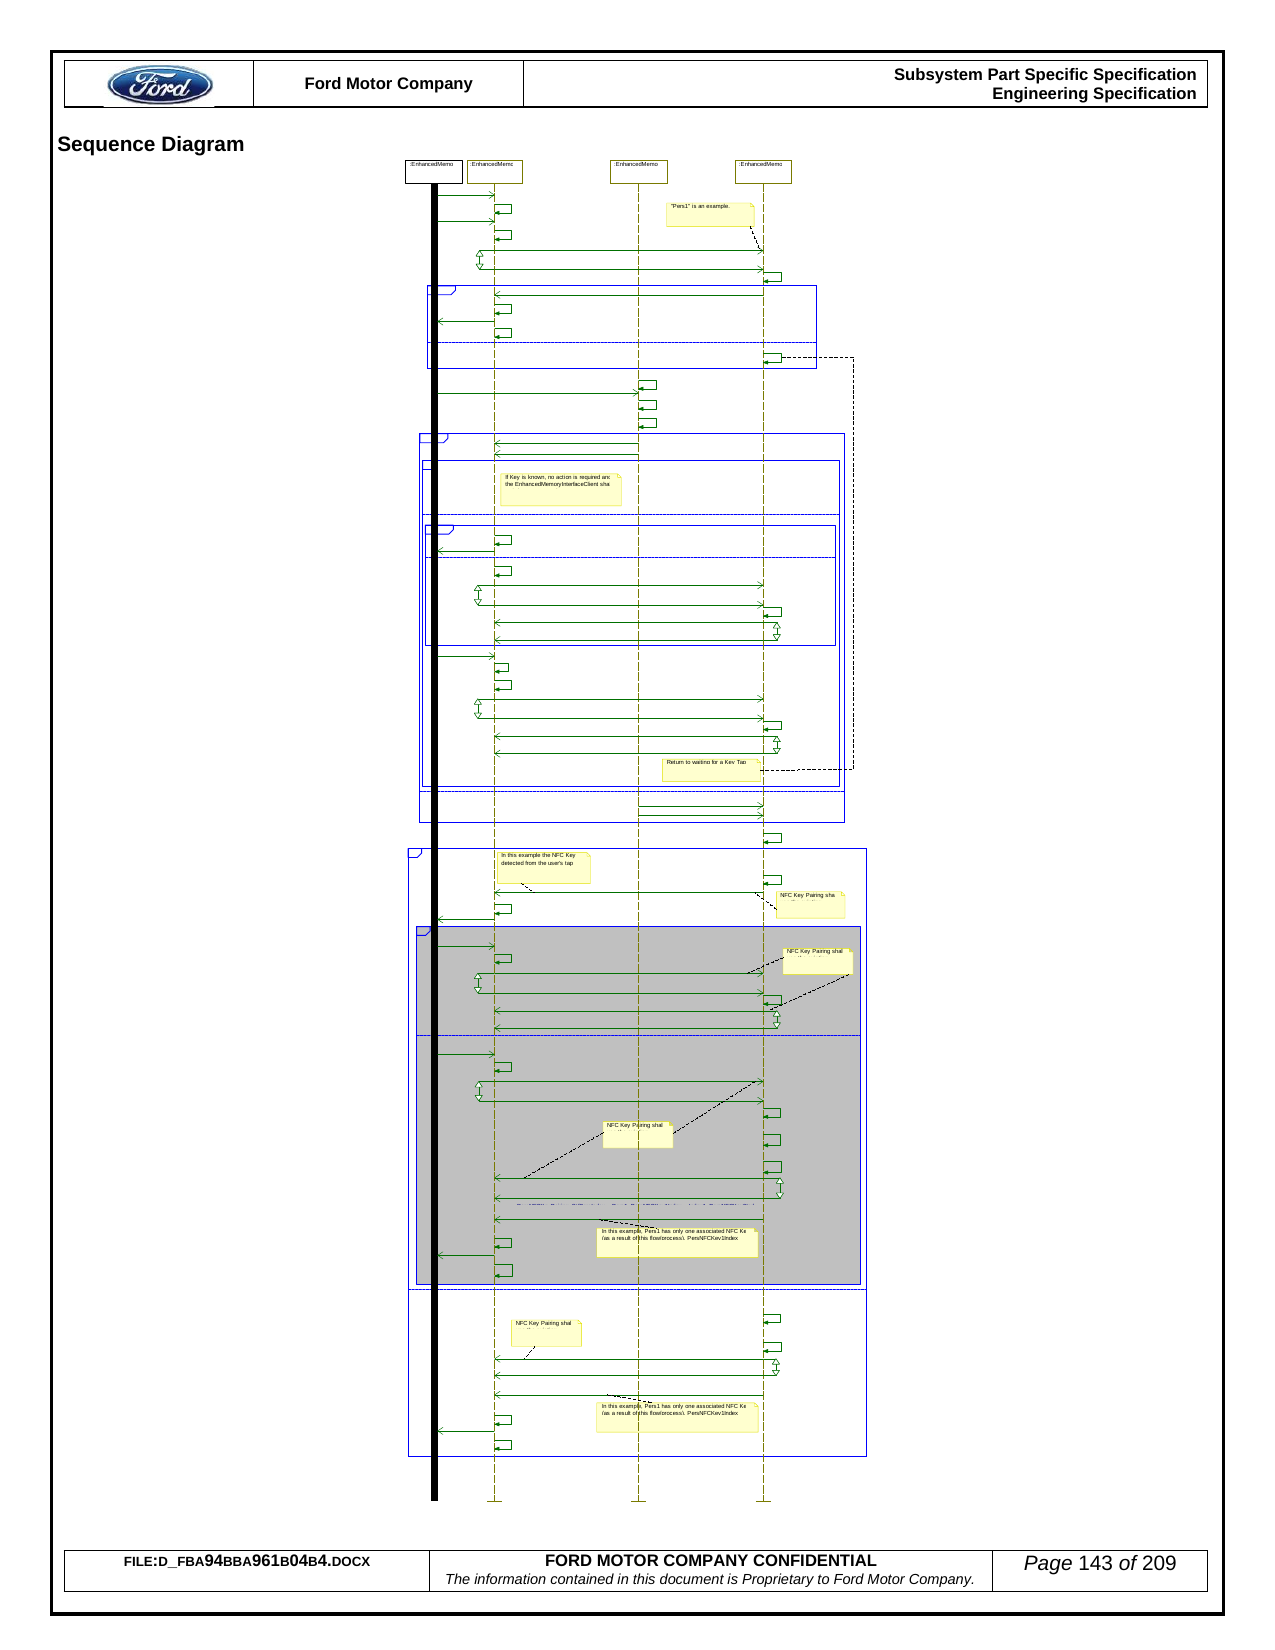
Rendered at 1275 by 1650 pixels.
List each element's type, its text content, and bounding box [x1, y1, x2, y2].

picture [103, 61, 215, 107]
text Sequence Diagram [57, 131, 1215, 155]
